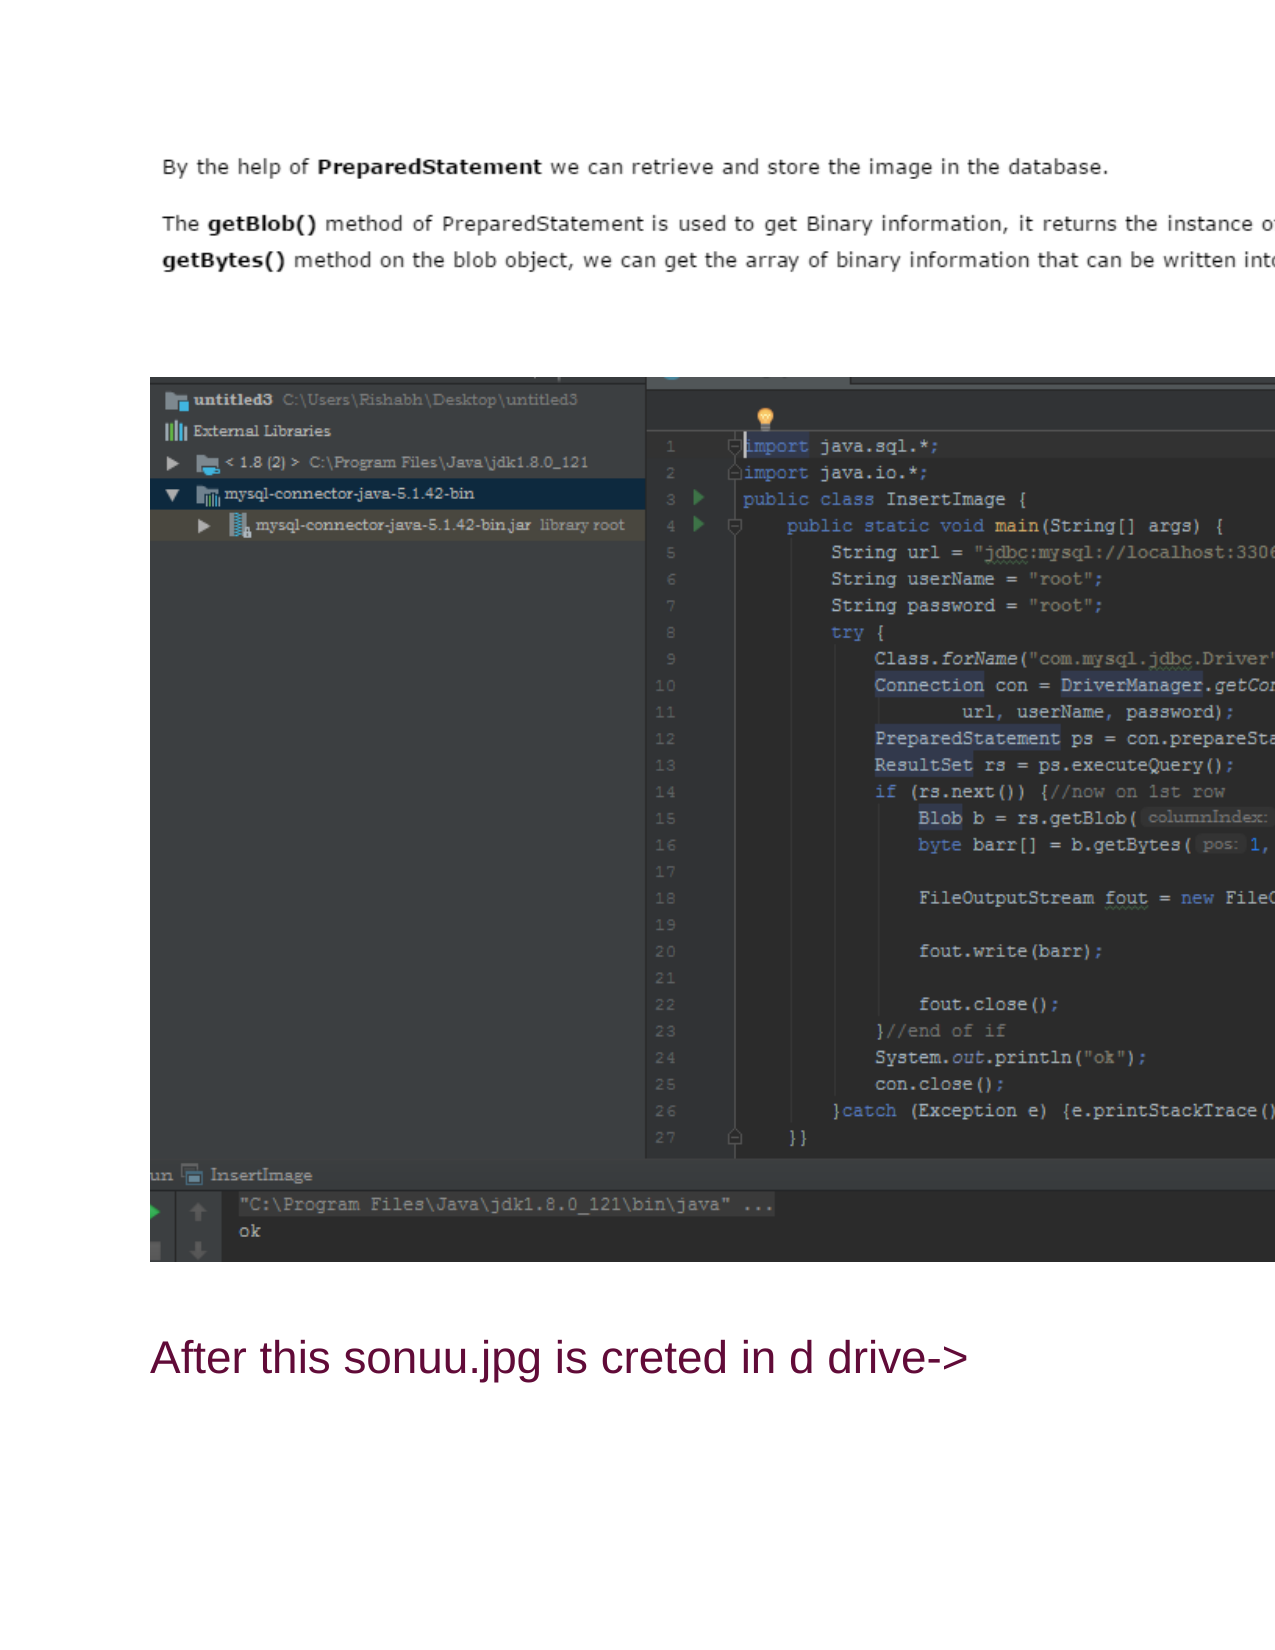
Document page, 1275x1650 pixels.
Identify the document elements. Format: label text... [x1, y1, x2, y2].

subtitle After this sonuu.jpg is creted in d drive-> [150, 1330, 1125, 1383]
picture [150, 377, 1275, 1262]
picture [150, 150, 1275, 310]
